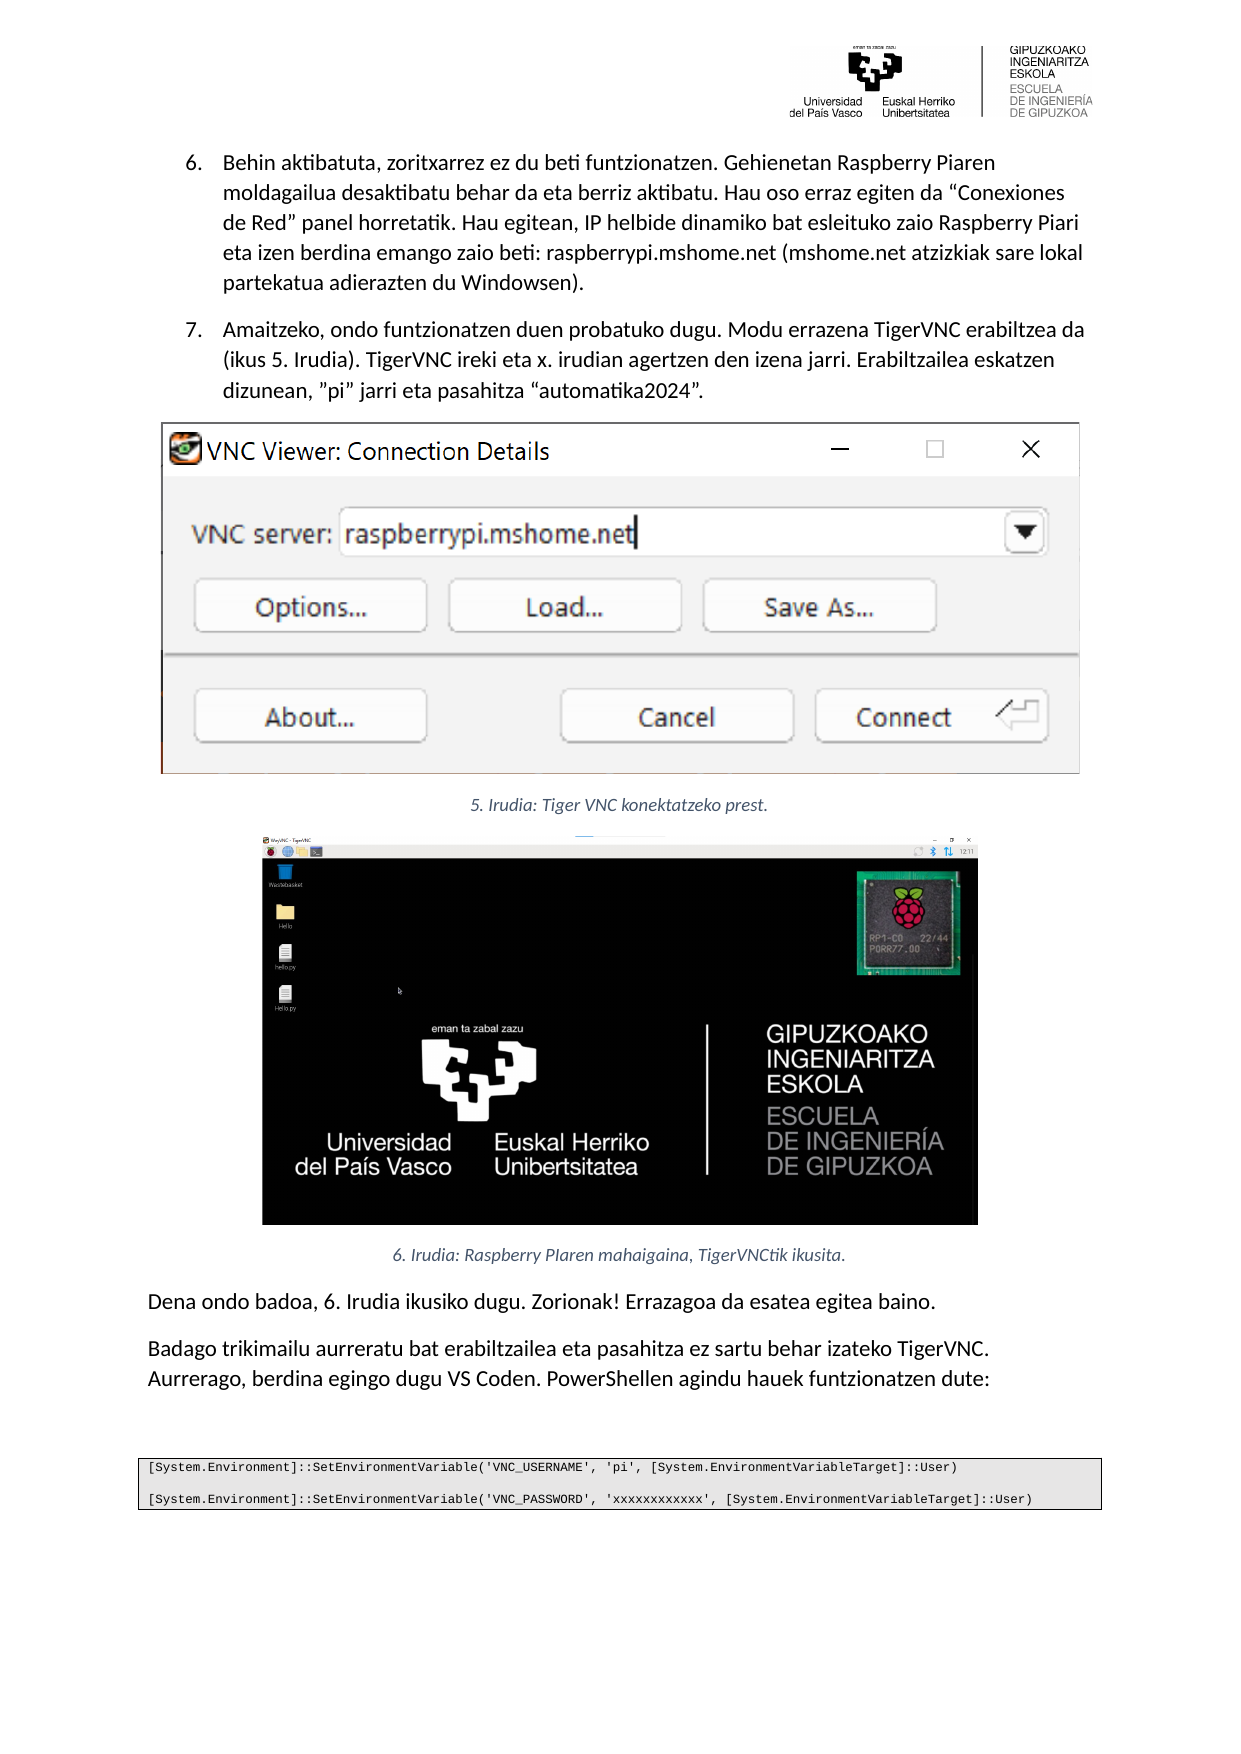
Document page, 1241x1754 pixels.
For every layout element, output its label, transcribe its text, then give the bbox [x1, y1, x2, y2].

picture [262, 836, 978, 1225]
picture [160, 422, 1080, 774]
list Amaitzeko, ondo funtzionatzen duen probatuko dugu. Modu errazena TigerVNC erabiltzea da (ikus 5. Irudia). TigerVNC ireki eta x. irudian agertzen den izena jarri. Erabiltzailea eskatzen dizunean, ”pi” jarri eta pasahitza “automatika2024”. [185, 315, 1093, 404]
text [System.Environment]::SetEnvironmentVariable('VNC_PASSWORD', 'xxxxxxxxxxxx', [System.EnvironmentVariableTarget]::User) [139, 1489, 1101, 1509]
text [System.Environment]::SetEnvironmentVariable('VNC_USERNAME', 'pi', [System.EnvironmentVariableTarget]::User) [139, 1459, 1101, 1475]
text Badago trikimailu aurreratu bat erabiltzailea eta pasahitza ez sartu behar izateko TigerVNC. Aurrerago, berdina egingo dugu VS Coden. PowerShellen agindu hauek funtzionatzen dute: [148, 1334, 1093, 1392]
picture [789, 46, 1093, 117]
list Behin aktibatuta, zoritxarrez ez du beti funtzionatzen. Gehienetan Raspberry Piaren moldagailua desaktibatu behar da eta berriz aktibatu. Hau oso erraz egiten da “Conexiones de Red” panel horretatik. Hau egitean, IP helbide dinamiko bat esleituko zaio Raspberry Piari eta izen berdina emango zaio beti: raspberrypi.mshome.net (mshome.net atzizkiak sare lokal partekatua adierazten du Windowsen). [185, 148, 1093, 296]
text Dena ondo badoa, 6. Irudia ikusiko dugu. Zorionak! Errazagoa da esatea egitea baino. [148, 1287, 1093, 1315]
